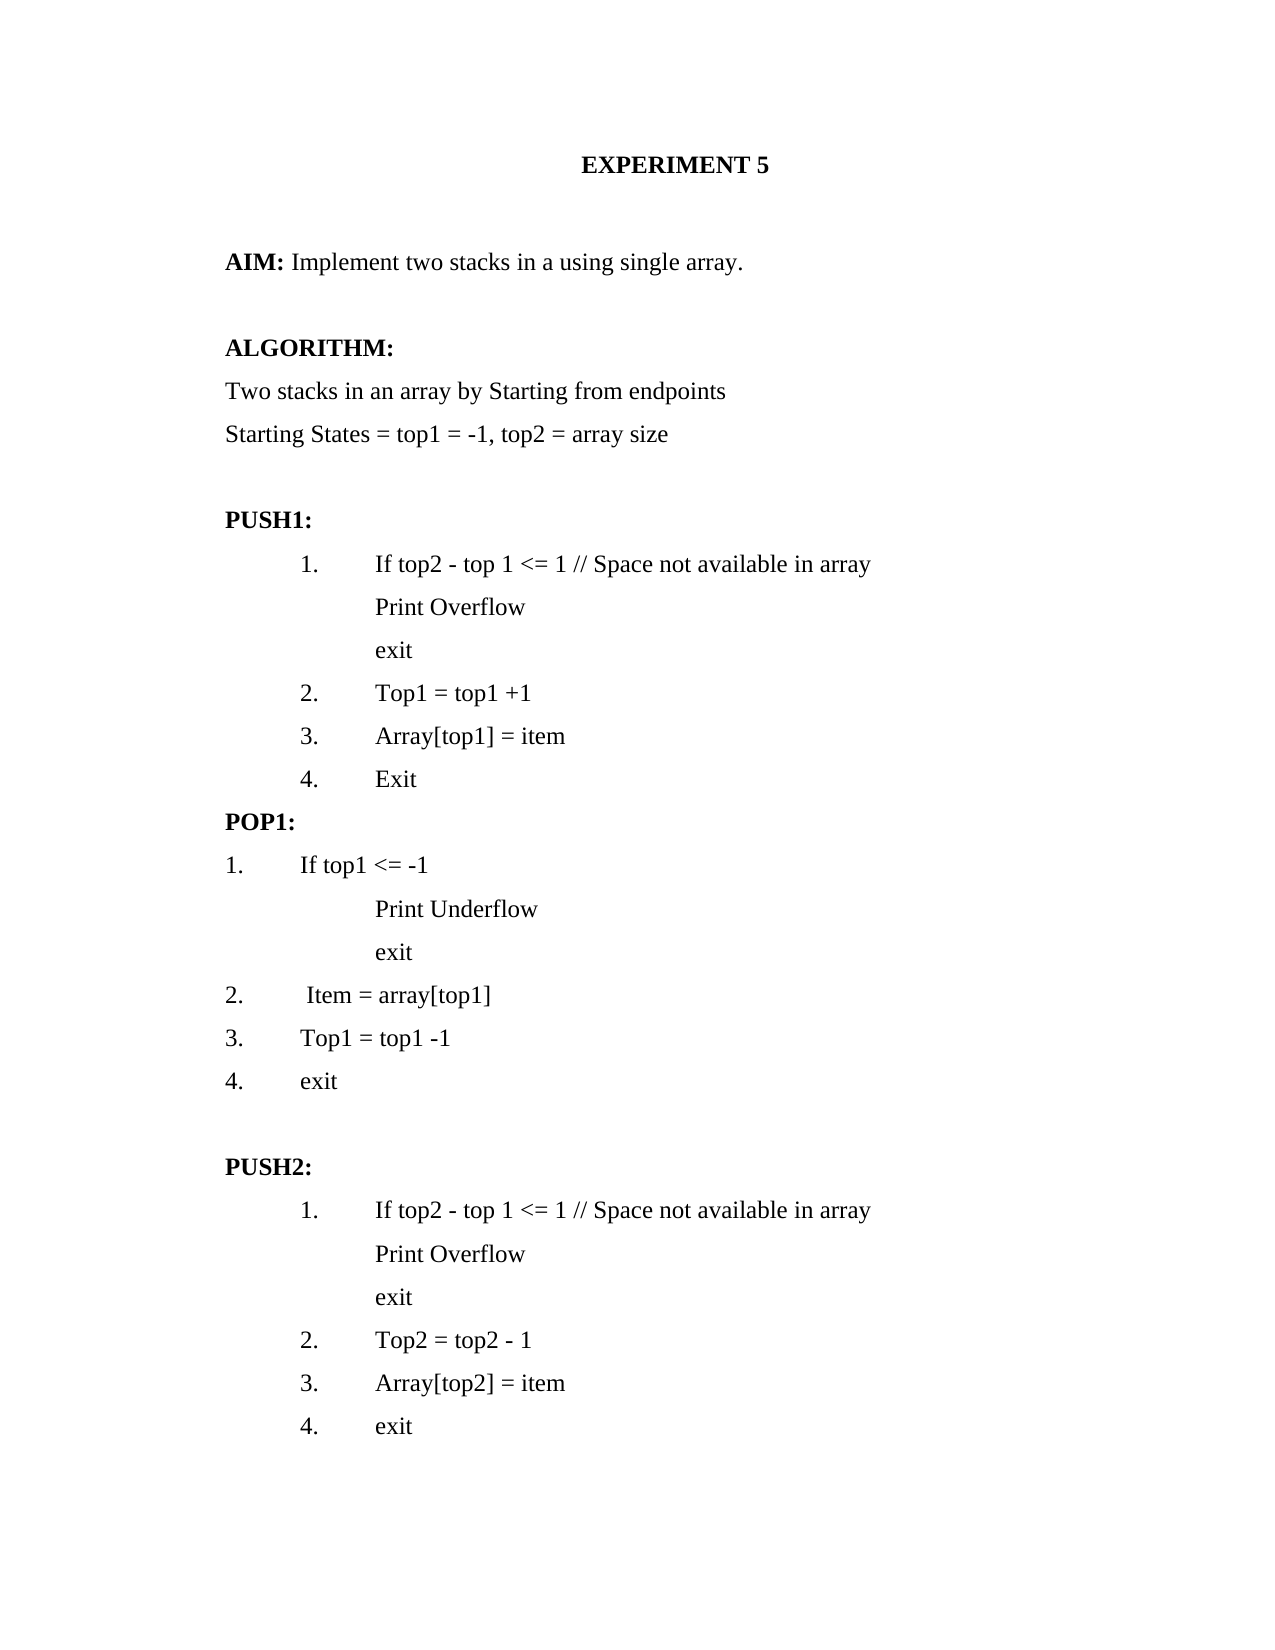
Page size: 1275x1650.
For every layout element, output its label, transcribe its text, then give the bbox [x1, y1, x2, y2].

text AIM: Implement two stacks in a using single array. [225, 247, 1125, 276]
text Print Overflow [225, 592, 1125, 621]
text exit [225, 1282, 1125, 1311]
text Print Overflow [225, 1239, 1125, 1267]
list Item = array[top1] [225, 980, 1125, 1009]
list Top2 = top2 - 1 [300, 1325, 1125, 1354]
list Top1 = top1 +1 [300, 678, 1125, 707]
list Array[top1] = item [300, 721, 1125, 750]
list If top2 - top 1 <= 1 // Space not available in array [300, 1196, 1125, 1224]
text PUSH1: [225, 506, 1125, 534]
text exit [225, 635, 1125, 664]
text ALGORITHM: [225, 333, 1125, 362]
text PUSH2: [225, 1152, 1125, 1181]
text POP1: [225, 807, 1125, 836]
text Print Underflow [300, 894, 1125, 922]
text Two stacks in an array by Starting from endpoints [225, 376, 1125, 405]
list exit [300, 1411, 1125, 1440]
text exit [300, 937, 1125, 966]
list If top2 - top 1 <= 1 // Space not available in array [300, 549, 1125, 577]
text EXPERIMENT 5 [225, 150, 1125, 179]
list If top1 <= -1 [225, 851, 1125, 879]
text Starting States = top1 = -1, top2 = array size [225, 419, 1125, 448]
list Exit [300, 764, 1125, 793]
list exit [225, 1066, 1125, 1095]
list Array[top2] = item [300, 1368, 1125, 1397]
list Top1 = top1 -1 [225, 1023, 1125, 1052]
